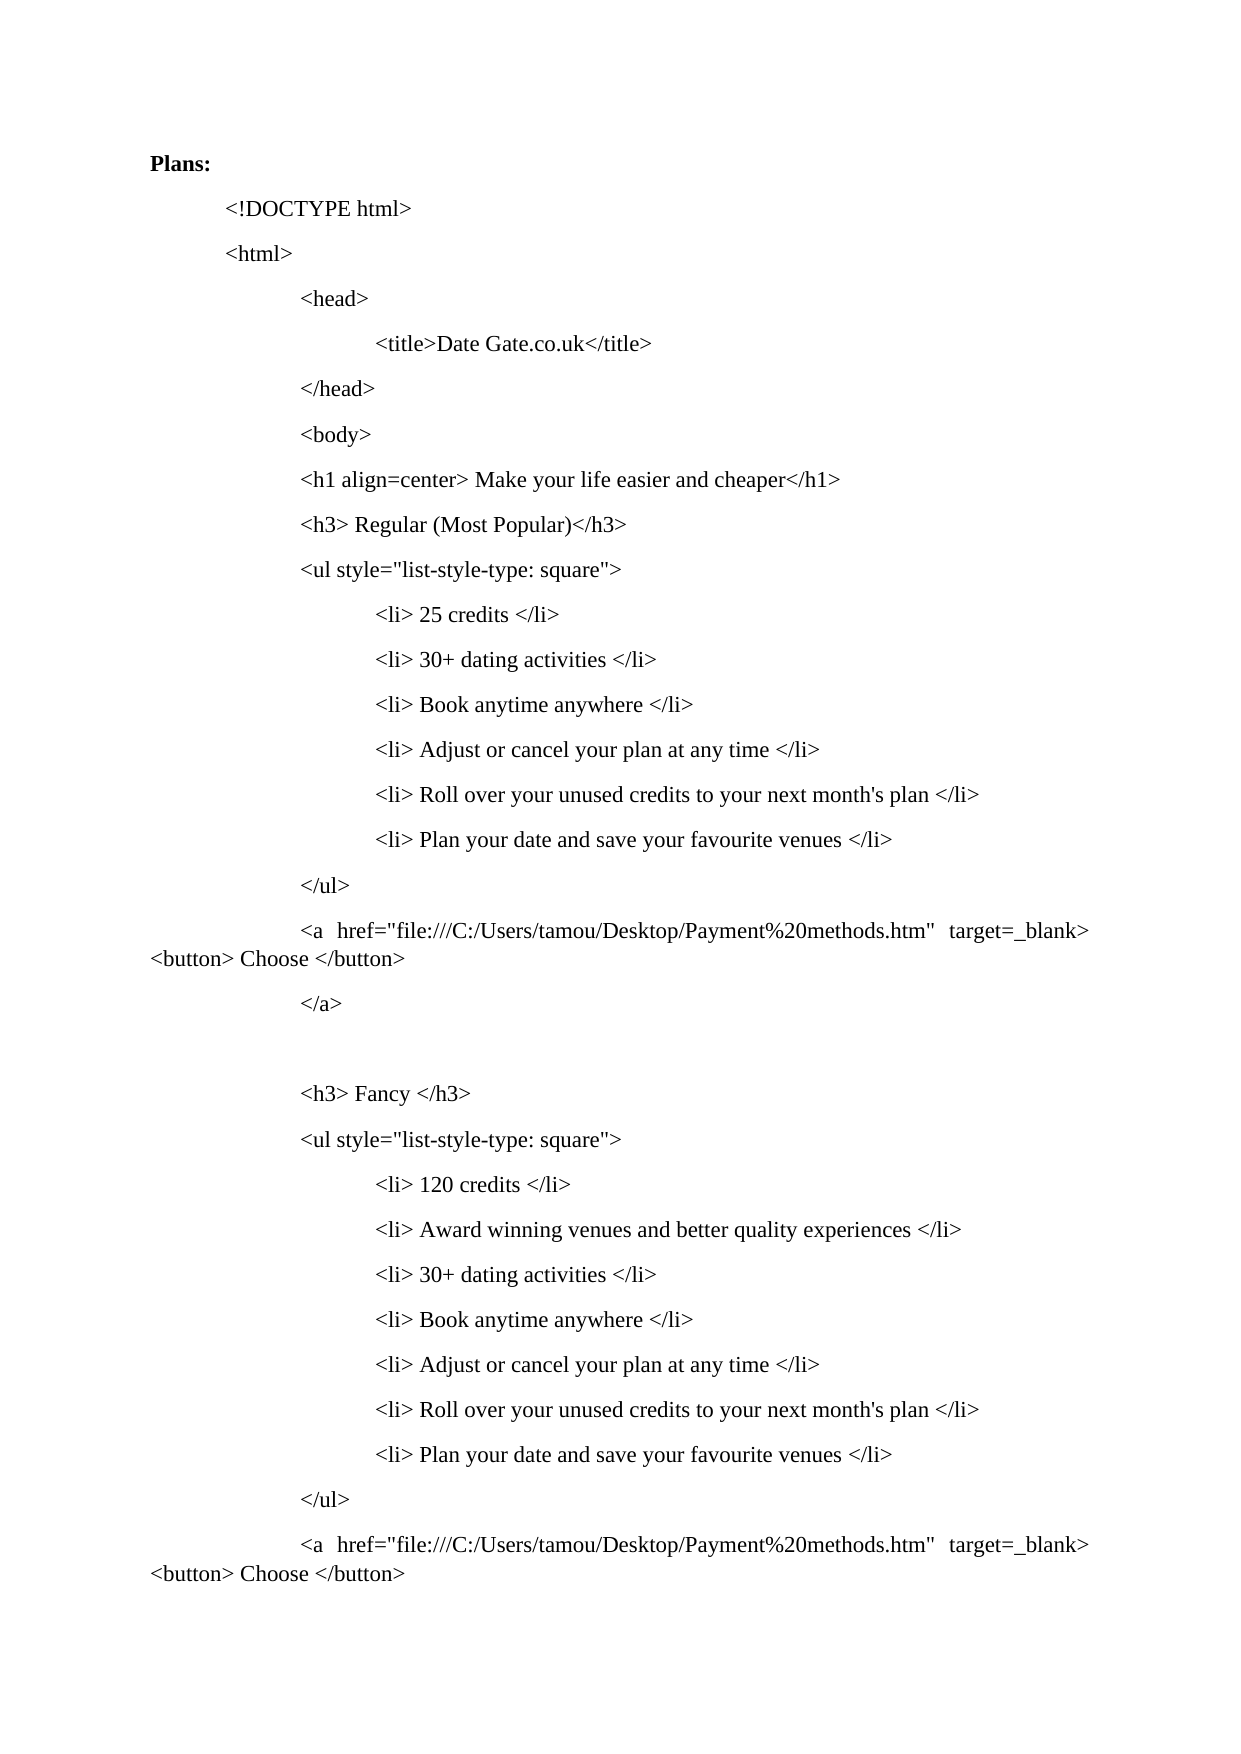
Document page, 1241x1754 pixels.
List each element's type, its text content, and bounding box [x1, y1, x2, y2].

text <li> 30+ dating activities </li> [150, 646, 1090, 672]
text </a> [150, 990, 1090, 1017]
text <ul style="list-style-type: square"> [150, 1126, 1090, 1152]
text <h3> Fancy </h3> [150, 1081, 1090, 1107]
text <a href="file:///C:/Users/tamou/Desktop/Payment%20methods.htm" target=_blank> <button> Choose </button> [150, 917, 1090, 972]
text <li> Adjust or cancel your plan at any time </li> [150, 736, 1090, 763]
text <a href="file:///C:/Users/tamou/Desktop/Payment%20methods.htm" target=_blank> <button> Choose </button> [150, 1532, 1090, 1586]
text <!DOCTYPE html> [150, 195, 1090, 221]
text <li> Book anytime anywhere </li> [150, 691, 1090, 718]
text <li> 120 credits </li> [150, 1171, 1090, 1197]
text <head> [150, 285, 1090, 312]
text <li> Roll over your unused credits to your next month's plan </li> [150, 1396, 1090, 1423]
text <ul style="list-style-type: square"> [150, 556, 1090, 582]
text <li> Plan your date and save your favourite venues </li> [150, 827, 1090, 853]
text <body> [150, 421, 1090, 447]
text <li> Book anytime anywhere </li> [150, 1306, 1090, 1332]
text <h3> Regular (Most Popular)</h3> [150, 511, 1090, 537]
text <li> Plan your date and save your favourite venues </li> [150, 1441, 1090, 1468]
text <li> 30+ dating activities </li> [150, 1261, 1090, 1287]
text <title>Date Gate.co.uk</title> [150, 330, 1090, 357]
text <li> Adjust or cancel your plan at any time </li> [150, 1351, 1090, 1377]
text <li> Roll over your unused credits to your next month's plan </li> [150, 781, 1090, 808]
text Plans: [150, 150, 1090, 176]
text </ul> [150, 1486, 1090, 1513]
text <h1 align=center> Make your life easier and cheaper</h1> [150, 466, 1090, 492]
text </ul> [150, 872, 1090, 898]
text <html> [150, 240, 1090, 267]
text </head> [150, 376, 1090, 402]
text <li> Award winning venues and better quality experiences </li> [150, 1216, 1090, 1242]
text <li> 25 credits </li> [150, 601, 1090, 627]
